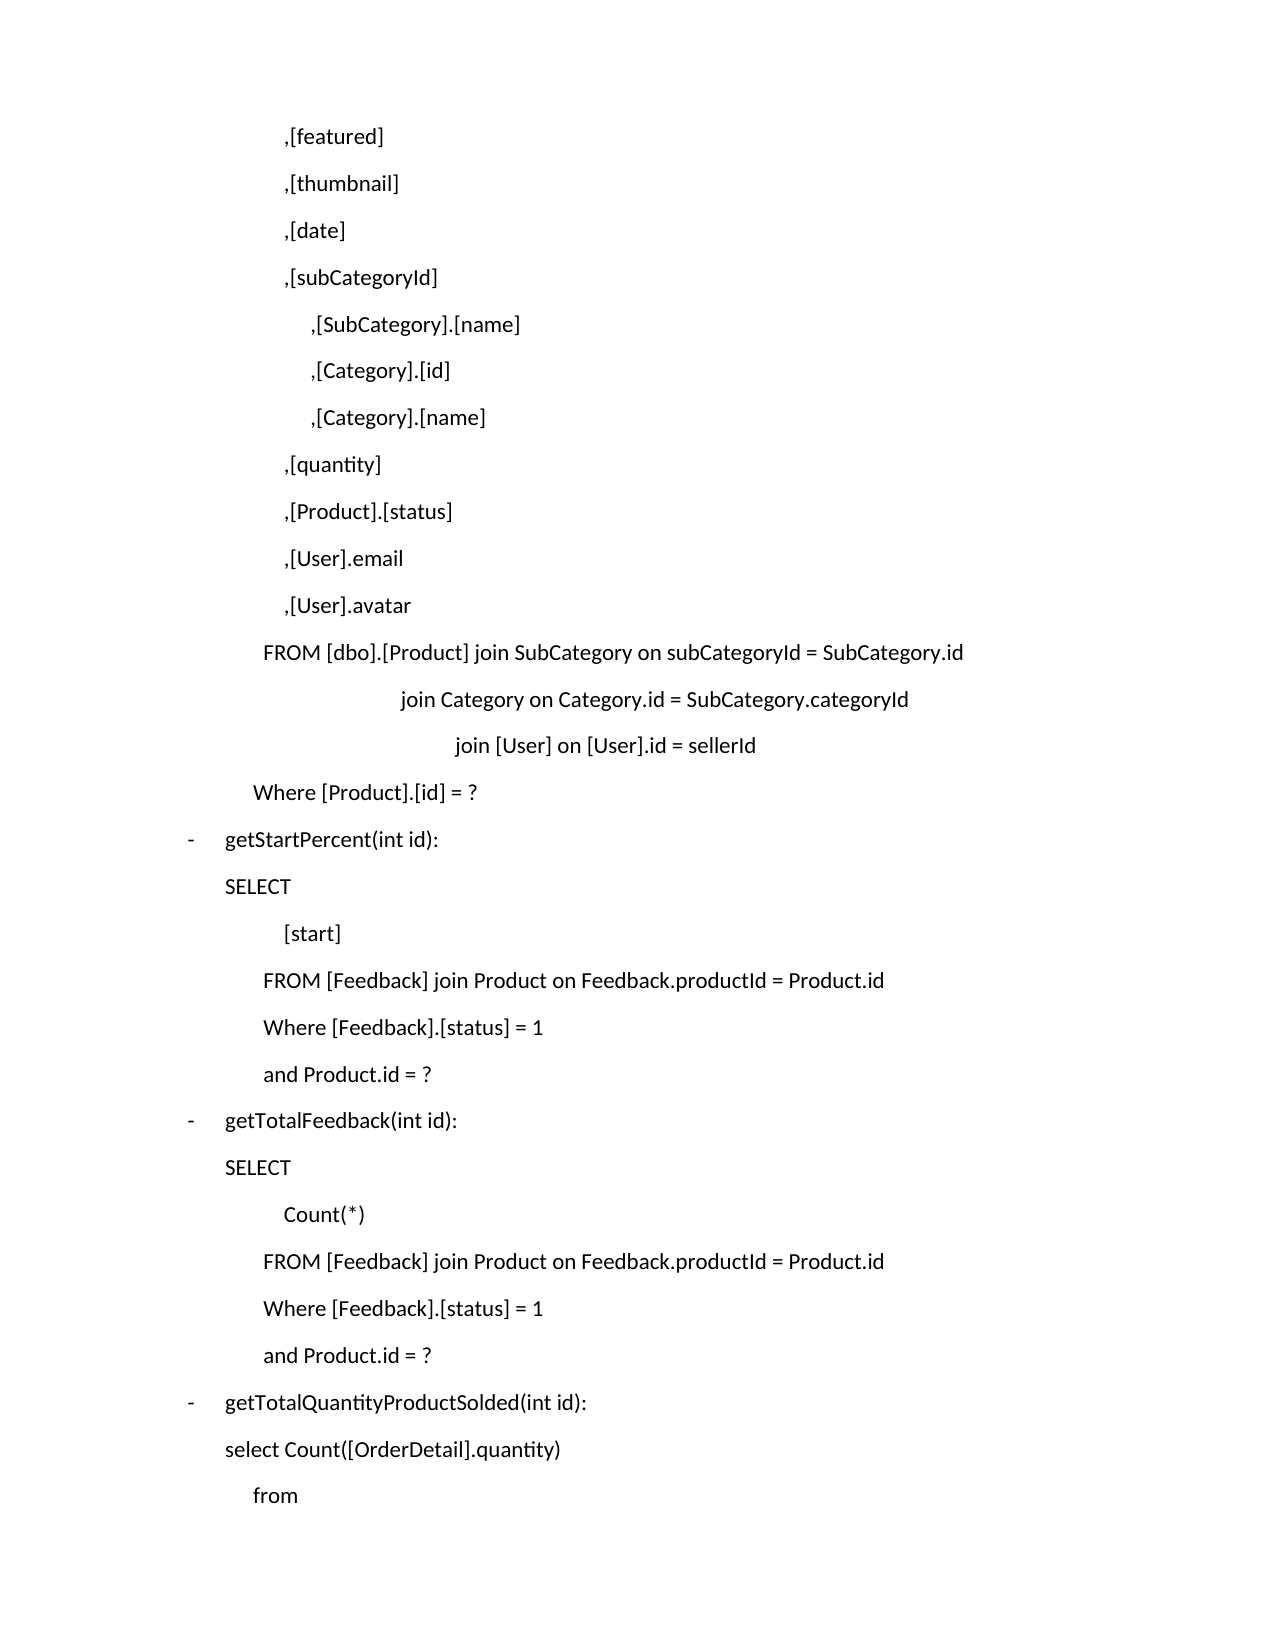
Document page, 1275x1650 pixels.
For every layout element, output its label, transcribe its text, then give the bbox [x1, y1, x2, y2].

list getStartPercent(int id): [187, 825, 1125, 853]
text ,[Product].[status] [150, 497, 1125, 525]
text FROM [Feedback] join Product on Feedback.productId = Product.id [150, 1247, 1125, 1275]
text ,[featured] [150, 122, 1125, 150]
text ,[thumbnail] [150, 169, 1125, 197]
text ,[Category].[id] [150, 357, 1125, 385]
text select Count([OrderDetail].quantity) [150, 1435, 1125, 1463]
text join Category on Category.id = SubCategory.categoryId [150, 685, 1125, 713]
text ,[Category].[name] [150, 403, 1125, 432]
text ,[User].email [150, 544, 1125, 572]
text FROM [Feedback] join Product on Feedback.productId = Product.id [150, 966, 1125, 994]
text and Product.id = ? [150, 1060, 1125, 1088]
text Count(*) [150, 1200, 1125, 1228]
text ,[quantity] [150, 450, 1125, 478]
text ,[User].avatar [150, 591, 1125, 619]
text Where [Feedback].[status] = 1 [150, 1294, 1125, 1322]
text join [User] on [User].id = sellerId [150, 732, 1125, 760]
text ,[SubCategory].[name] [150, 310, 1125, 338]
text SELECT [150, 1153, 1125, 1182]
list getTotalQuantityProductSolded(int id): [187, 1388, 1125, 1416]
text ,[subCategoryId] [150, 263, 1125, 291]
list getTotalFeedback(int id): [187, 1107, 1125, 1135]
text Where [Product].[id] = ? [150, 778, 1125, 807]
text ,[date] [150, 216, 1125, 244]
text [start] [150, 919, 1125, 947]
text and Product.id = ? [150, 1341, 1125, 1369]
text SELECT [150, 872, 1125, 900]
text FROM [dbo].[Product] join SubCategory on subCategoryId = SubCategory.id [150, 638, 1125, 666]
text from [150, 1482, 1125, 1510]
text Where [Feedback].[status] = 1 [150, 1013, 1125, 1041]
